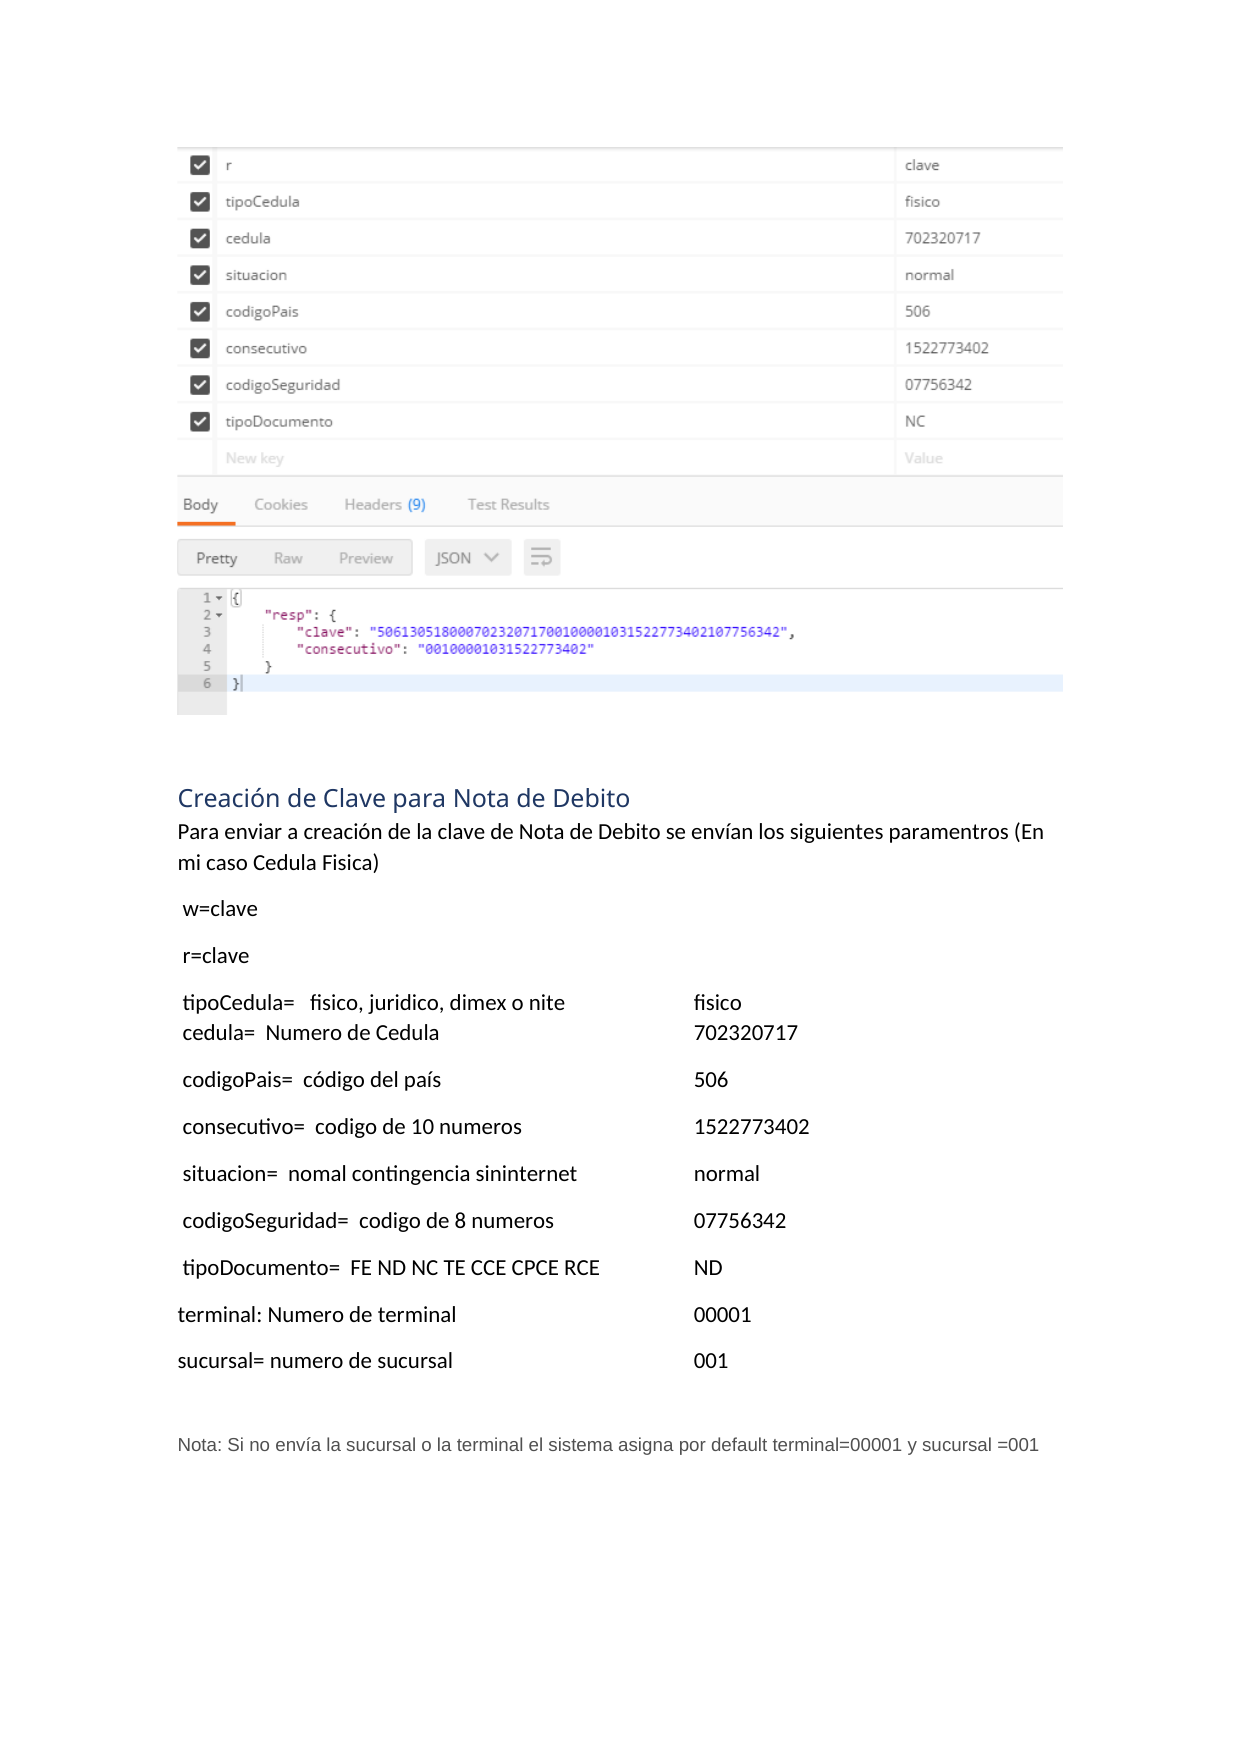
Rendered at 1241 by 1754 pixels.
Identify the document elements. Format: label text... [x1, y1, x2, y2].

text Nota: Si no envía la sucursal o la terminal el sistema asigna por default terminal=00001 y sucursal =001 [177, 1433, 1063, 1455]
text Para enviar a creación de la clave de Nota de Debito se envían los siguientes paramentros (En mi caso Cedula Fisica) [177, 817, 1063, 876]
text sucursal= numero de sucursal 001 [177, 1347, 1063, 1375]
text r=clave [177, 941, 1063, 969]
subtitle Creación de Clave para Nota de Debito [177, 781, 1063, 815]
text consecutivo= codigo de 10 numeros 1522773402 [177, 1112, 1063, 1140]
text codigoSeguridad= codigo de 8 numeros 07756342 [177, 1206, 1063, 1234]
text w=clave [177, 894, 1063, 923]
text codigoPais= código del país 506 [177, 1065, 1063, 1093]
text terminal: Numero de terminal 00001 [177, 1300, 1063, 1328]
picture [177, 147, 1063, 715]
text situacion= nomal contingencia sininternet normal [177, 1159, 1063, 1187]
text tipoDocumento= FE ND NC TE CCE CPCE RCE ND [177, 1253, 1063, 1281]
text tipoCedula= fisico, juridico, dimex o nite fisico cedula= Numero de Cedula 702320717 [177, 988, 1063, 1047]
